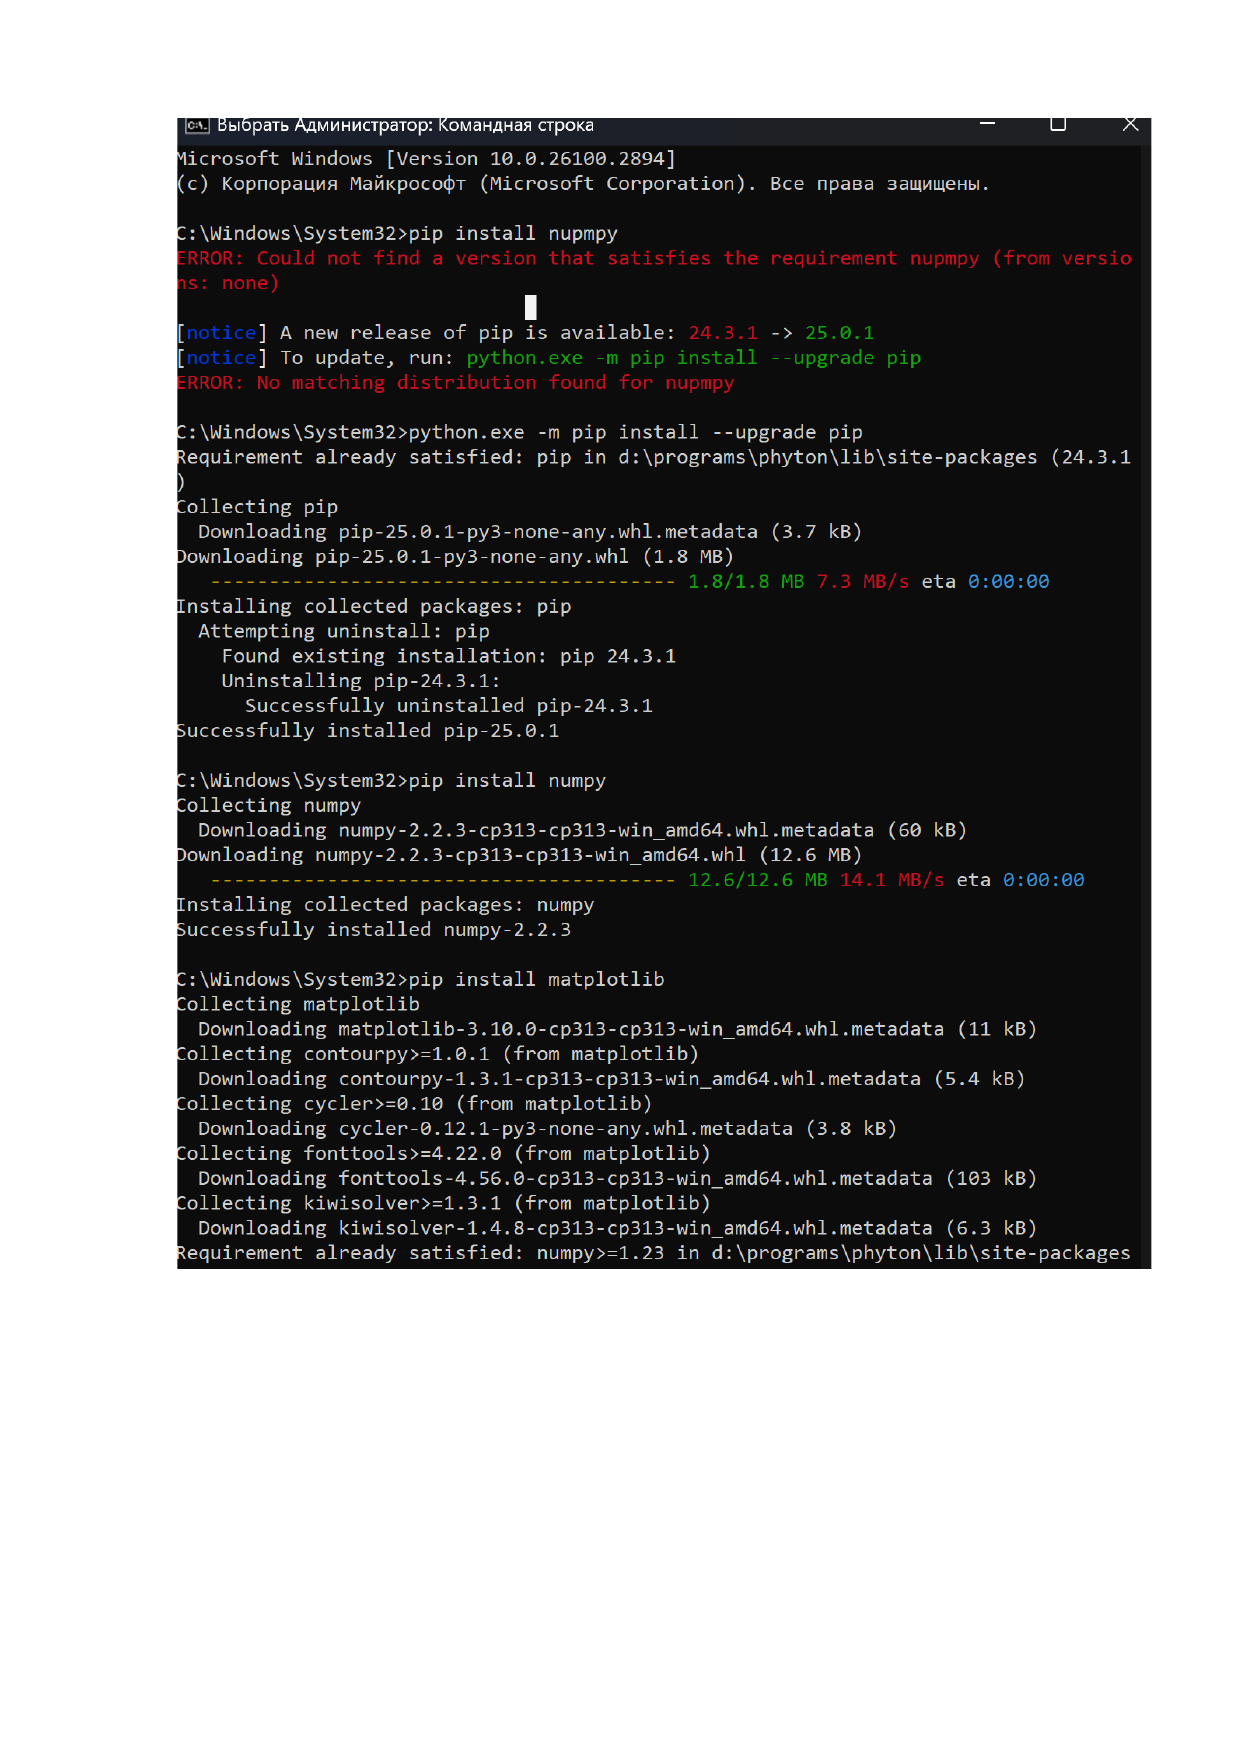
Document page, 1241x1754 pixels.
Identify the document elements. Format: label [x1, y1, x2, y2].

picture [177, 118, 1152, 1269]
